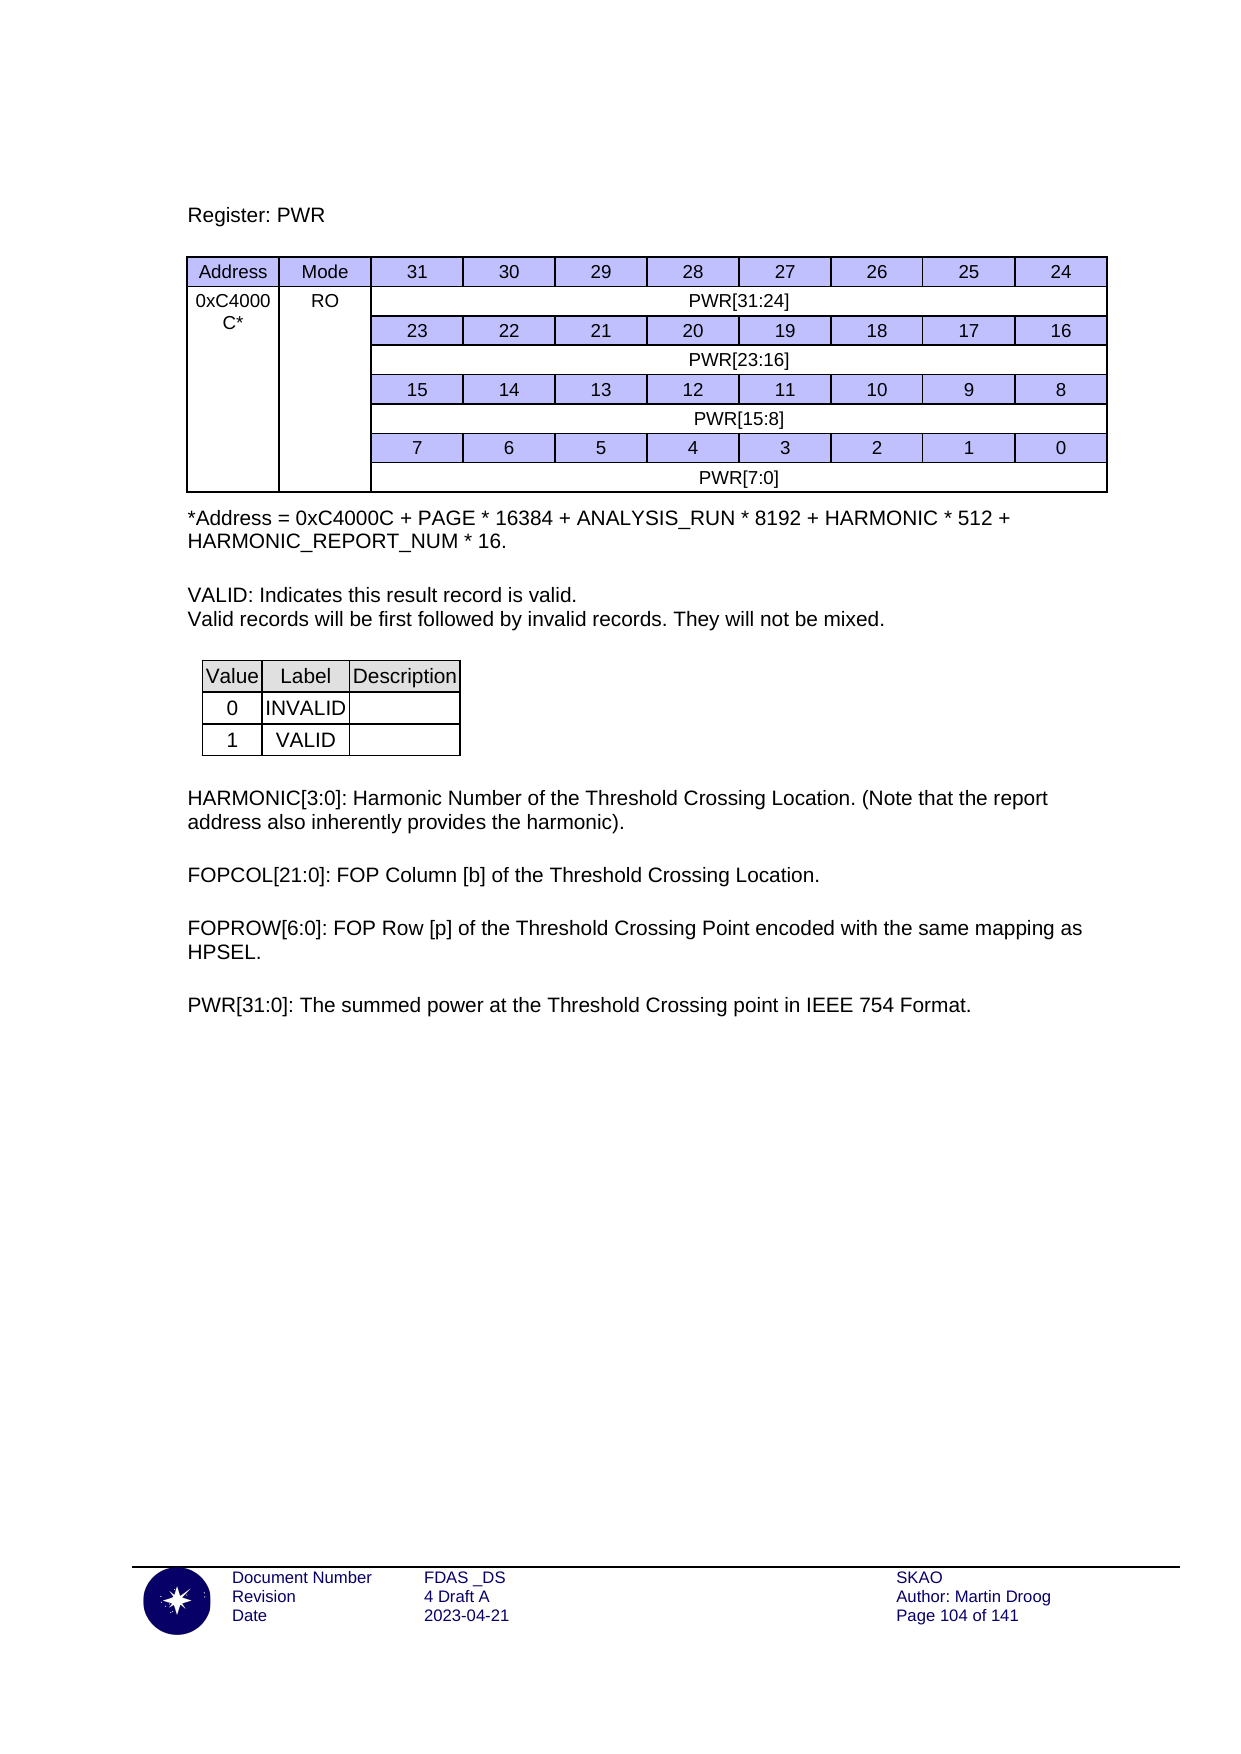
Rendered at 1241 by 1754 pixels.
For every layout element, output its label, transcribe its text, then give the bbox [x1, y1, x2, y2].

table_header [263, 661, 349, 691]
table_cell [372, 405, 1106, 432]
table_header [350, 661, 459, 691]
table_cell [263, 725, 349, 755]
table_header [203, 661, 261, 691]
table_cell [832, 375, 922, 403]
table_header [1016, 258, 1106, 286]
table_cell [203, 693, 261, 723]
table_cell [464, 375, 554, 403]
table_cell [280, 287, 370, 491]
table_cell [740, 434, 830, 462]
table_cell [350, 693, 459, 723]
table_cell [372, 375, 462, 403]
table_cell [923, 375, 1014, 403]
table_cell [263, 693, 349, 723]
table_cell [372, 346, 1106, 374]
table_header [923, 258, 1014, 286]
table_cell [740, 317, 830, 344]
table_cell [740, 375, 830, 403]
text PWR[31:0]: The summed power at the Threshold Crossing point in IEEE 754 Format. [187, 993, 1107, 1017]
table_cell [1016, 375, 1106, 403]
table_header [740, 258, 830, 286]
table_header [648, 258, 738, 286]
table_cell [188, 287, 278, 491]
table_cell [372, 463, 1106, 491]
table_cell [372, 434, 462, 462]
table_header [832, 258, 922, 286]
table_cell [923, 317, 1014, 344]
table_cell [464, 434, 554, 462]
text HARMONIC[3:0]: Harmonic Number of the Threshold Crossing Location. (Note that the report address also inherently provides the harmonic). [187, 786, 1107, 833]
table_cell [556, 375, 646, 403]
text FOPCOL[21:0]: FOP Column [b] of the Threshold Crossing Location. [187, 863, 1107, 887]
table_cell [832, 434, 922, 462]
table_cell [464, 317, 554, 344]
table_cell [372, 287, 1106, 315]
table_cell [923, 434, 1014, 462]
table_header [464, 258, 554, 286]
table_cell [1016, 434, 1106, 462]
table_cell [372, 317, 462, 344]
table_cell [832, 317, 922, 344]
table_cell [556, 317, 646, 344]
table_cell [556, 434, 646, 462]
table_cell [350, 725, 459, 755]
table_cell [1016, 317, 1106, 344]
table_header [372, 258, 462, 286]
text VALID: Indicates this result record is valid. Valid records will be first followed by invalid records. They will not be mixed. [187, 582, 1107, 630]
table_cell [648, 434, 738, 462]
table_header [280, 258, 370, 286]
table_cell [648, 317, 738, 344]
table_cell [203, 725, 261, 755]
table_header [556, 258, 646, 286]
text FOPROW[6:0]: FOP Row [p] of the Threshold Crossing Point encoded with the same mapping as HPSEL. [187, 916, 1107, 964]
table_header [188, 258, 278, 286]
text *Address = 0xC4000C + PAGE * 16384 + ANALYSIS_RUN * 8192 + HARMONIC * 512 + HARMONIC_REPORT_NUM * 16. [187, 505, 1107, 553]
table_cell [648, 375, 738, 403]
picture [143, 1567, 211, 1635]
text Register: PWR [187, 203, 1107, 227]
